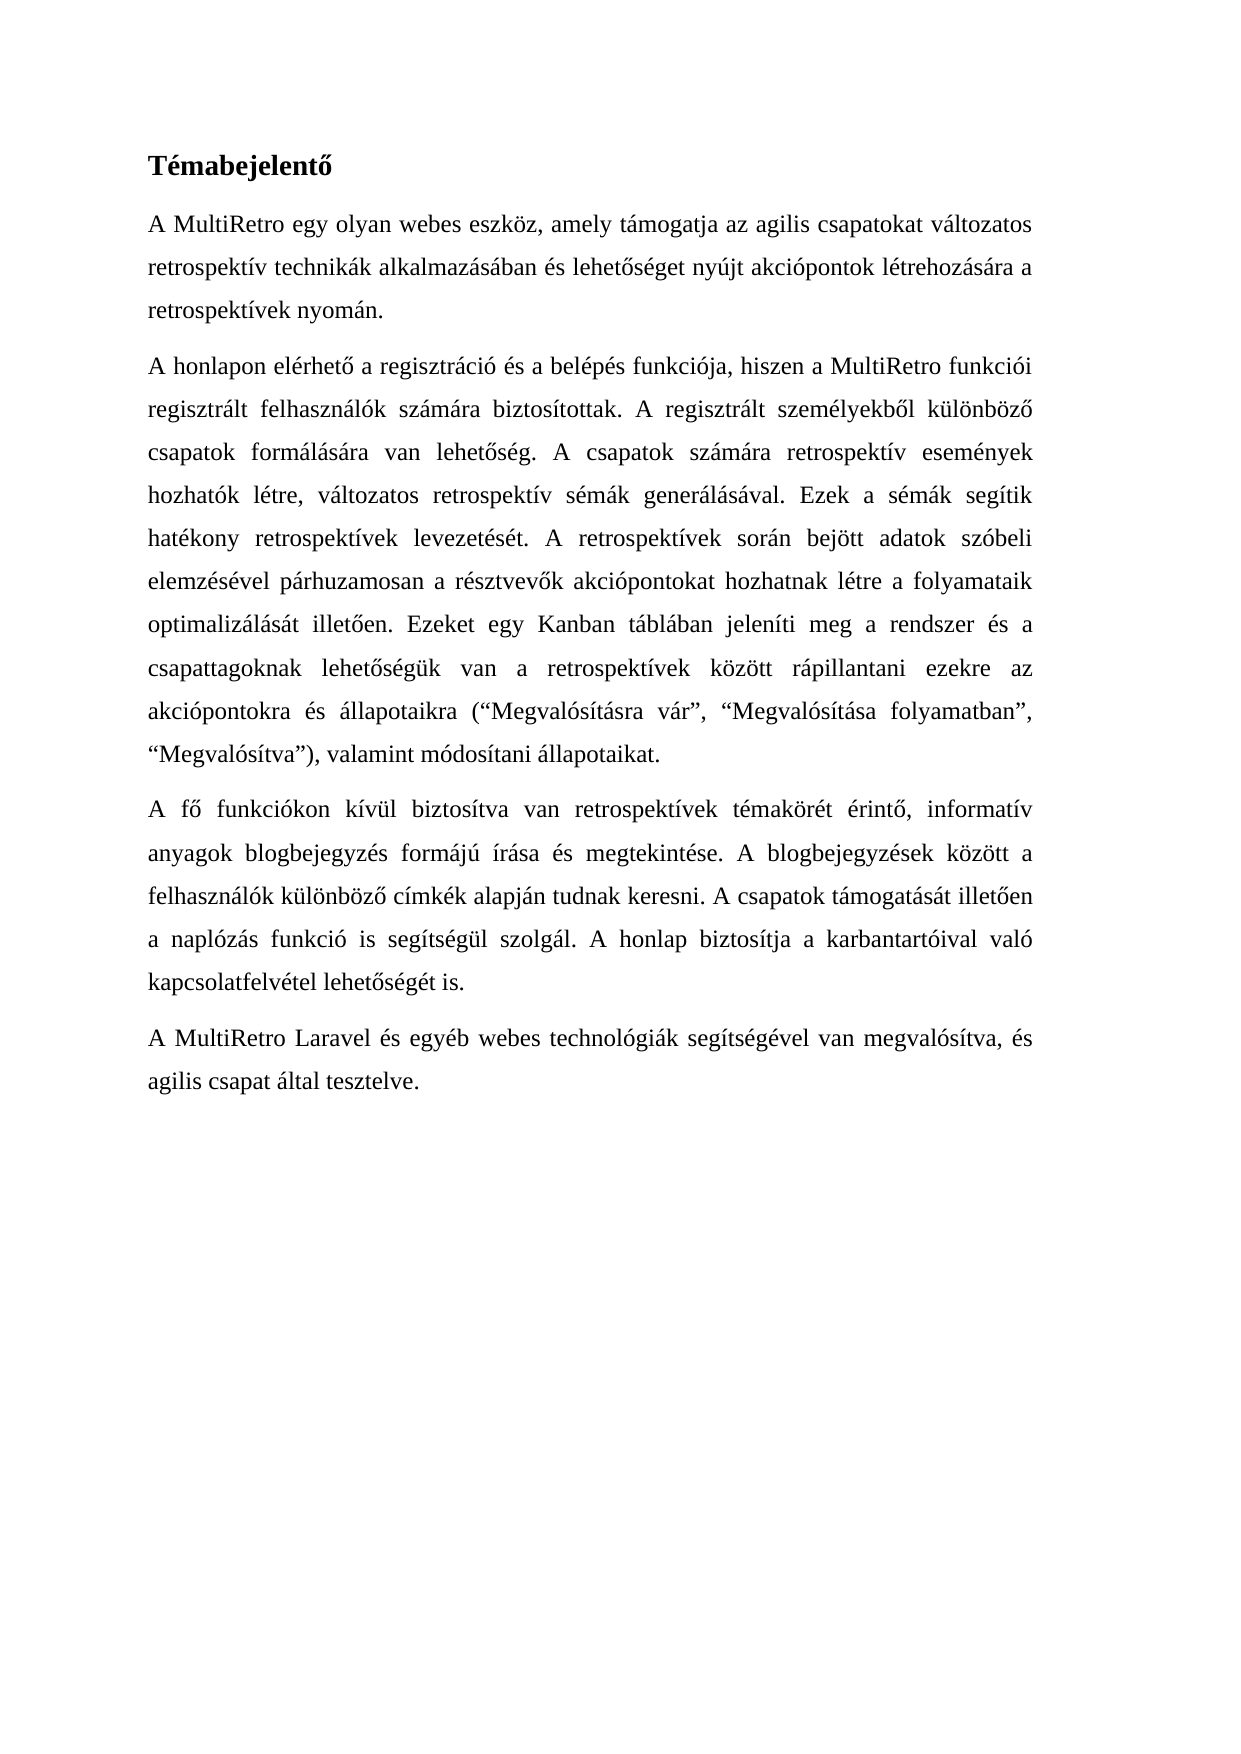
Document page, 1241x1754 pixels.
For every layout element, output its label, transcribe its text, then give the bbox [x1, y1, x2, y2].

text A honlapon elérhető a regisztráció és a belépés funkciója, hiszen a MultiRetro funkciói regisztrált felhasználók számára biztosítottak. A regisztrált személyekből különböző csapatok formálására van lehetőség. A csapatok számára retrospektív események hozhatók létre, változatos retrospektív sémák generálásával. Ezek a sémák segítik hatékony retrospektívek levezetését. A retrospektívek során bejött adatok szóbeli elemzésével párhuzamosan a résztvevők akciópontokat hozhatnak létre a folyamataik optimalizálását illetően. Ezeket egy Kanban táblában jeleníti meg a rendszer és a csapattagoknak lehetőségük van a retrospektívek között rápillantani ezekre az akciópontokra és állapotaikra (“Megvalósításra vár”, “Megvalósítása folyamatban”, “Megvalósítva”), valamint módosítani állapotaikat. [148, 351, 1033, 768]
text A MultiRetro egy olyan webes eszköz, amely támogatja az agilis csapatokat változatos retrospektív technikák alkalmazásában és lehetőséget nyújt akciópontok létrehozására a retrospektívek nyomán. [148, 209, 1033, 324]
text Témabejelentő [148, 148, 1033, 181]
text A fő funkciókon kívül biztosítva van retrospektívek témakörét érintő, informatív anyagok blogbejegyzés formájú írása és megtekintése. A blogbejegyzések között a felhasználók különböző címkék alapján tudnak keresni. A csapatok támogatását illetően a naplózás funkció is segítségül szolgál. A honlap biztosítja a karbantartóival való kapcsolatfelvétel lehetőségét is. [148, 794, 1033, 996]
text A MultiRetro Laravel és egyéb webes technológiák segítségével van megvalósítva, és agilis csapat által tesztelve. [148, 1023, 1033, 1094]
